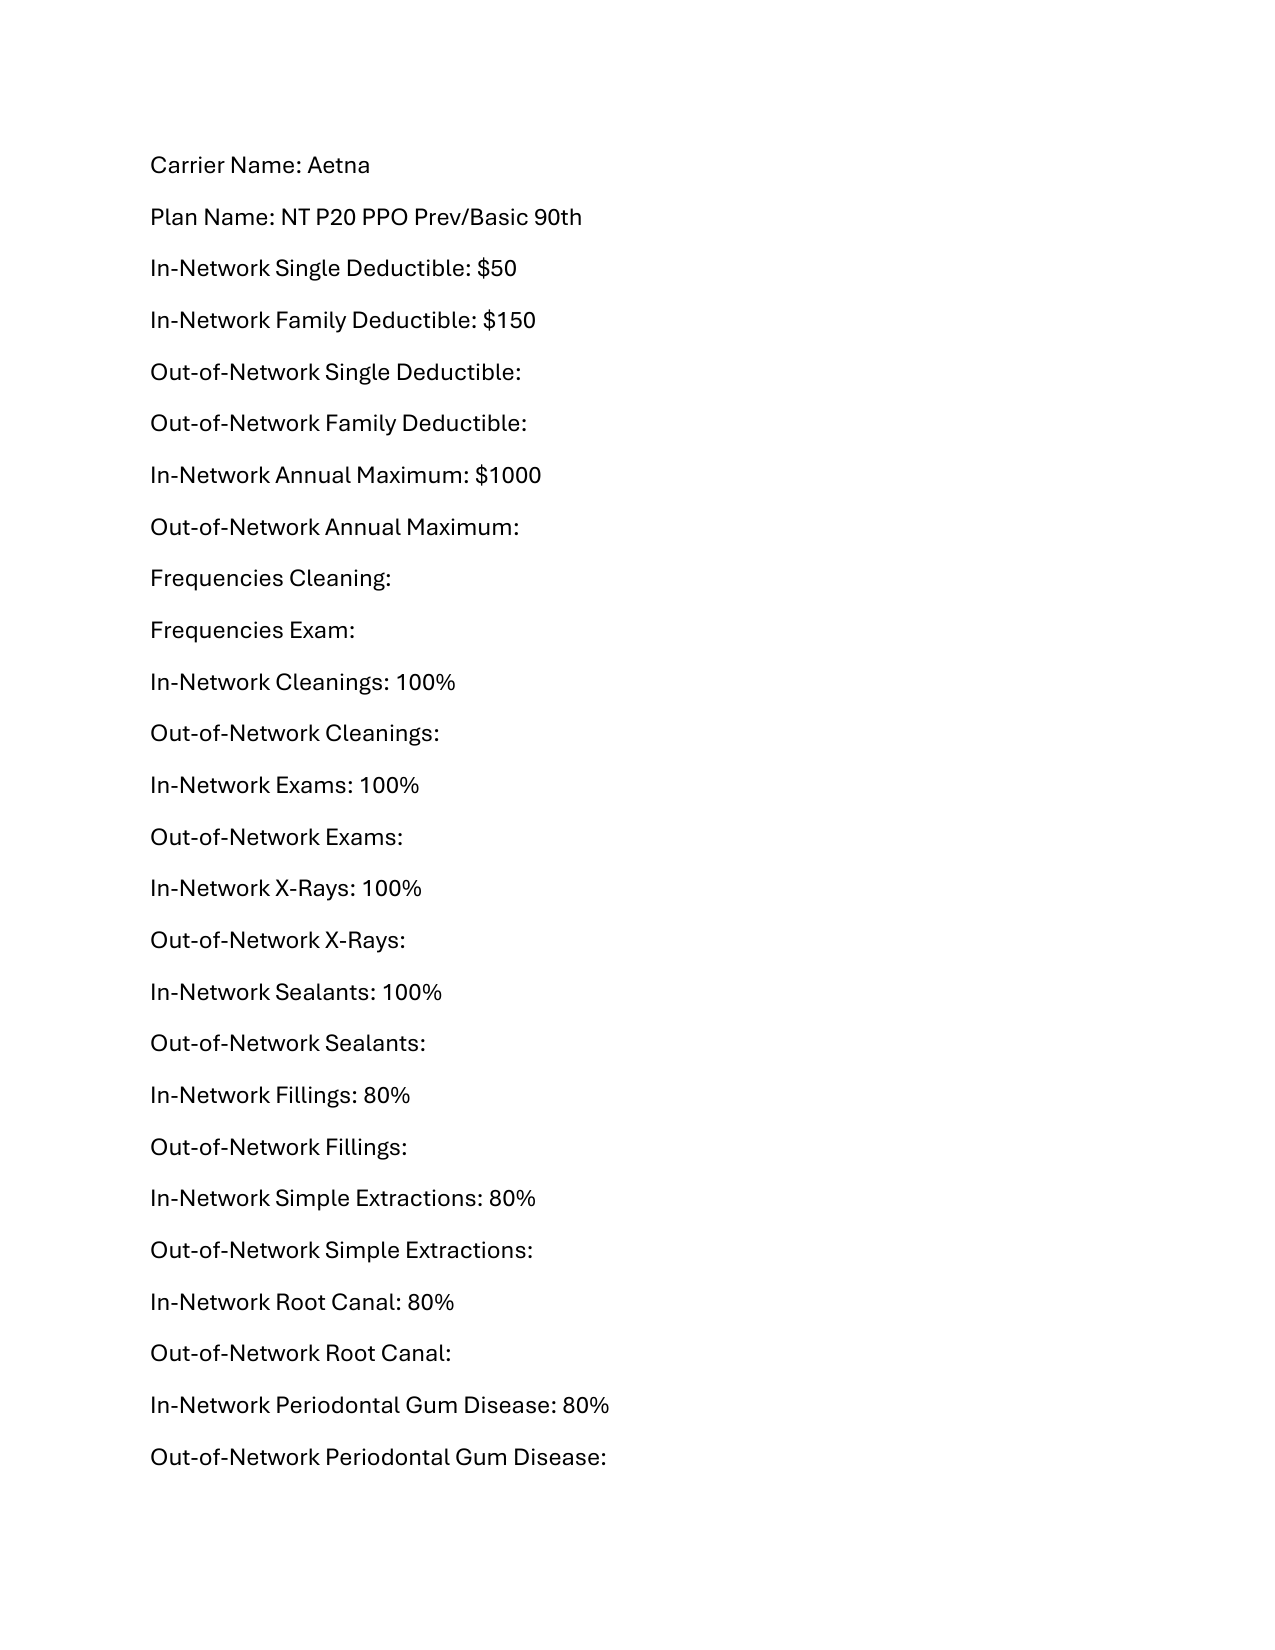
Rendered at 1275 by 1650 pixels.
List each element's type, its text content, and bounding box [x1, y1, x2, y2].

text Out-of-Network Simple Extractions: [150, 1235, 1125, 1266]
text In-Network Simple Extractions: 80% [150, 1183, 1125, 1214]
text Out-of-Network Root Canal: [150, 1338, 1125, 1369]
text In-Network Periodontal Gum Disease: 80% [150, 1390, 1125, 1421]
text Out-of-Network Sealants: [150, 1028, 1125, 1059]
text Out-of-Network Annual Maximum: [150, 512, 1125, 542]
text In-Network Single Deductible: $50 [150, 253, 1125, 284]
text Carrier Name: Aetna [150, 150, 1125, 181]
text Out-of-Network Periodontal Gum Disease: [150, 1442, 1125, 1472]
text Frequencies Cleaning: [150, 563, 1125, 594]
text Out-of-Network Single Deductible: [150, 357, 1125, 387]
text Out-of-Network X-Rays: [150, 925, 1125, 956]
text In-Network Family Deductible: $150 [150, 305, 1125, 336]
text In-Network Exams: 100% [150, 770, 1125, 801]
text In-Network Sealants: 100% [150, 977, 1125, 1007]
text Out-of-Network Cleanings: [150, 718, 1125, 749]
text Plan Name: NT P20 PPO Prev/Basic 90th [150, 202, 1125, 232]
text In-Network Fillings: 80% [150, 1080, 1125, 1111]
text Out-of-Network Family Deductible: [150, 408, 1125, 439]
text Frequencies Exam: [150, 615, 1125, 646]
text Out-of-Network Exams: [150, 822, 1125, 852]
text Out-of-Network Fillings: [150, 1132, 1125, 1162]
text In-Network X-Rays: 100% [150, 873, 1125, 904]
text In-Network Cleanings: 100% [150, 667, 1125, 697]
text In-Network Annual Maximum: $1000 [150, 460, 1125, 491]
text In-Network Root Canal: 80% [150, 1287, 1125, 1317]
